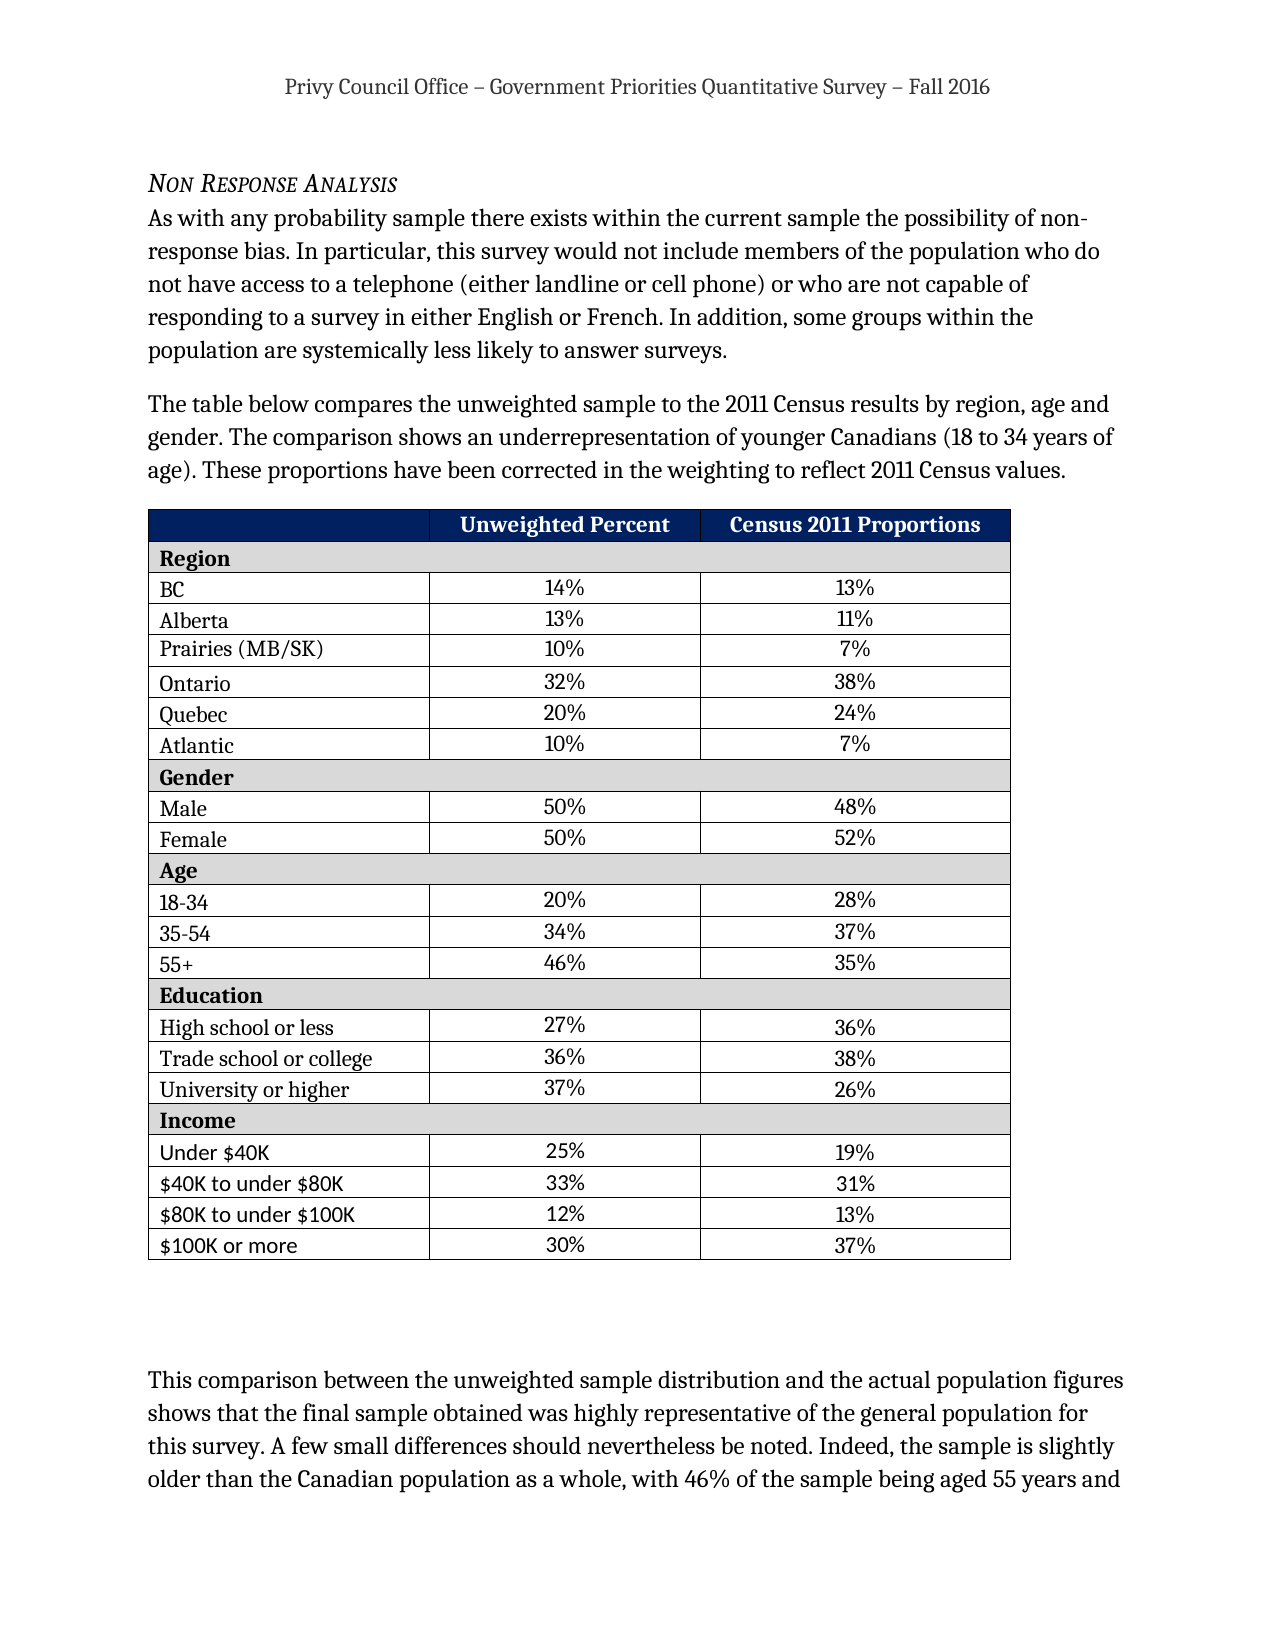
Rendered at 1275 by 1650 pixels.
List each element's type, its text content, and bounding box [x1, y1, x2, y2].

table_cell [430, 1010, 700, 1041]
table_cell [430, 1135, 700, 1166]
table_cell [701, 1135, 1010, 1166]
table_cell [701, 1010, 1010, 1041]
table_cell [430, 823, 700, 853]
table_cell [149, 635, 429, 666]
subtitle Non Response Analysis [148, 168, 1127, 199]
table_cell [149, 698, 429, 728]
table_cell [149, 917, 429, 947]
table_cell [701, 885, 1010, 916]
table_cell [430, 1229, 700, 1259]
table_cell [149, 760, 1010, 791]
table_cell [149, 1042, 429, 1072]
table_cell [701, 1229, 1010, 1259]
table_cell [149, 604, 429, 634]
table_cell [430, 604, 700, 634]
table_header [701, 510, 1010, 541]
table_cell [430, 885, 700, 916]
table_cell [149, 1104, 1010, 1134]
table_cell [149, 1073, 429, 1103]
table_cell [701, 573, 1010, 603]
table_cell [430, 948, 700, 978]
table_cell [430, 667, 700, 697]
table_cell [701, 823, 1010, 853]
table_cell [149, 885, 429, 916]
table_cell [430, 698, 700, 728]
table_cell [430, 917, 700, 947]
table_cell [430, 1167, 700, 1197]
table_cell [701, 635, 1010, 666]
text The table below compares the unweighted sample to the 2011 Census results by region, age and gender. The comparison shows an underrepresentation of younger Canadians (18 to 34 years of age). These proportions have been corrected in the weighting to reflect 2011 Census values. [148, 389, 1127, 484]
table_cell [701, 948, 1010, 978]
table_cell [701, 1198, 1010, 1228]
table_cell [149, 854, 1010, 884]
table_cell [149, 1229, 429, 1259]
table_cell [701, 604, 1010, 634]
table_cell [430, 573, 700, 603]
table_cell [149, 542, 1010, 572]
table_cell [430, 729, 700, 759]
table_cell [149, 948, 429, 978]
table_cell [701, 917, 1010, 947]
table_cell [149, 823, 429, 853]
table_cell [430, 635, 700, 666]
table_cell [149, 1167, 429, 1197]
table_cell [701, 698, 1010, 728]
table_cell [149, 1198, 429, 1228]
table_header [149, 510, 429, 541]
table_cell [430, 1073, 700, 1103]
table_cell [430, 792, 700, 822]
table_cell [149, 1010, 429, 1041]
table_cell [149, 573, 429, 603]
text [148, 1366, 1127, 1493]
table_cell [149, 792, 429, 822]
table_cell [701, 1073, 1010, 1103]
text As with any probability sample there exists within the current sample the possibility of non-response bias. In particular, this survey would not include members of the population who do not have access to a telephone (either landline or cell phone) or who are not capable of responding to a survey in either English or French. In addition, some groups within the population are systemically less likely to answer surveys. [148, 203, 1127, 364]
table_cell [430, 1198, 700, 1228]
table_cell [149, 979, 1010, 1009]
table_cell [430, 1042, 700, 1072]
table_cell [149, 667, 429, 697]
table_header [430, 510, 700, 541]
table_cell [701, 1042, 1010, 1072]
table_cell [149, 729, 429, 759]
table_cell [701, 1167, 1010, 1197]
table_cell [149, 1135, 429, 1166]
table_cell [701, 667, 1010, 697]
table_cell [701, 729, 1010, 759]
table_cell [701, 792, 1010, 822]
